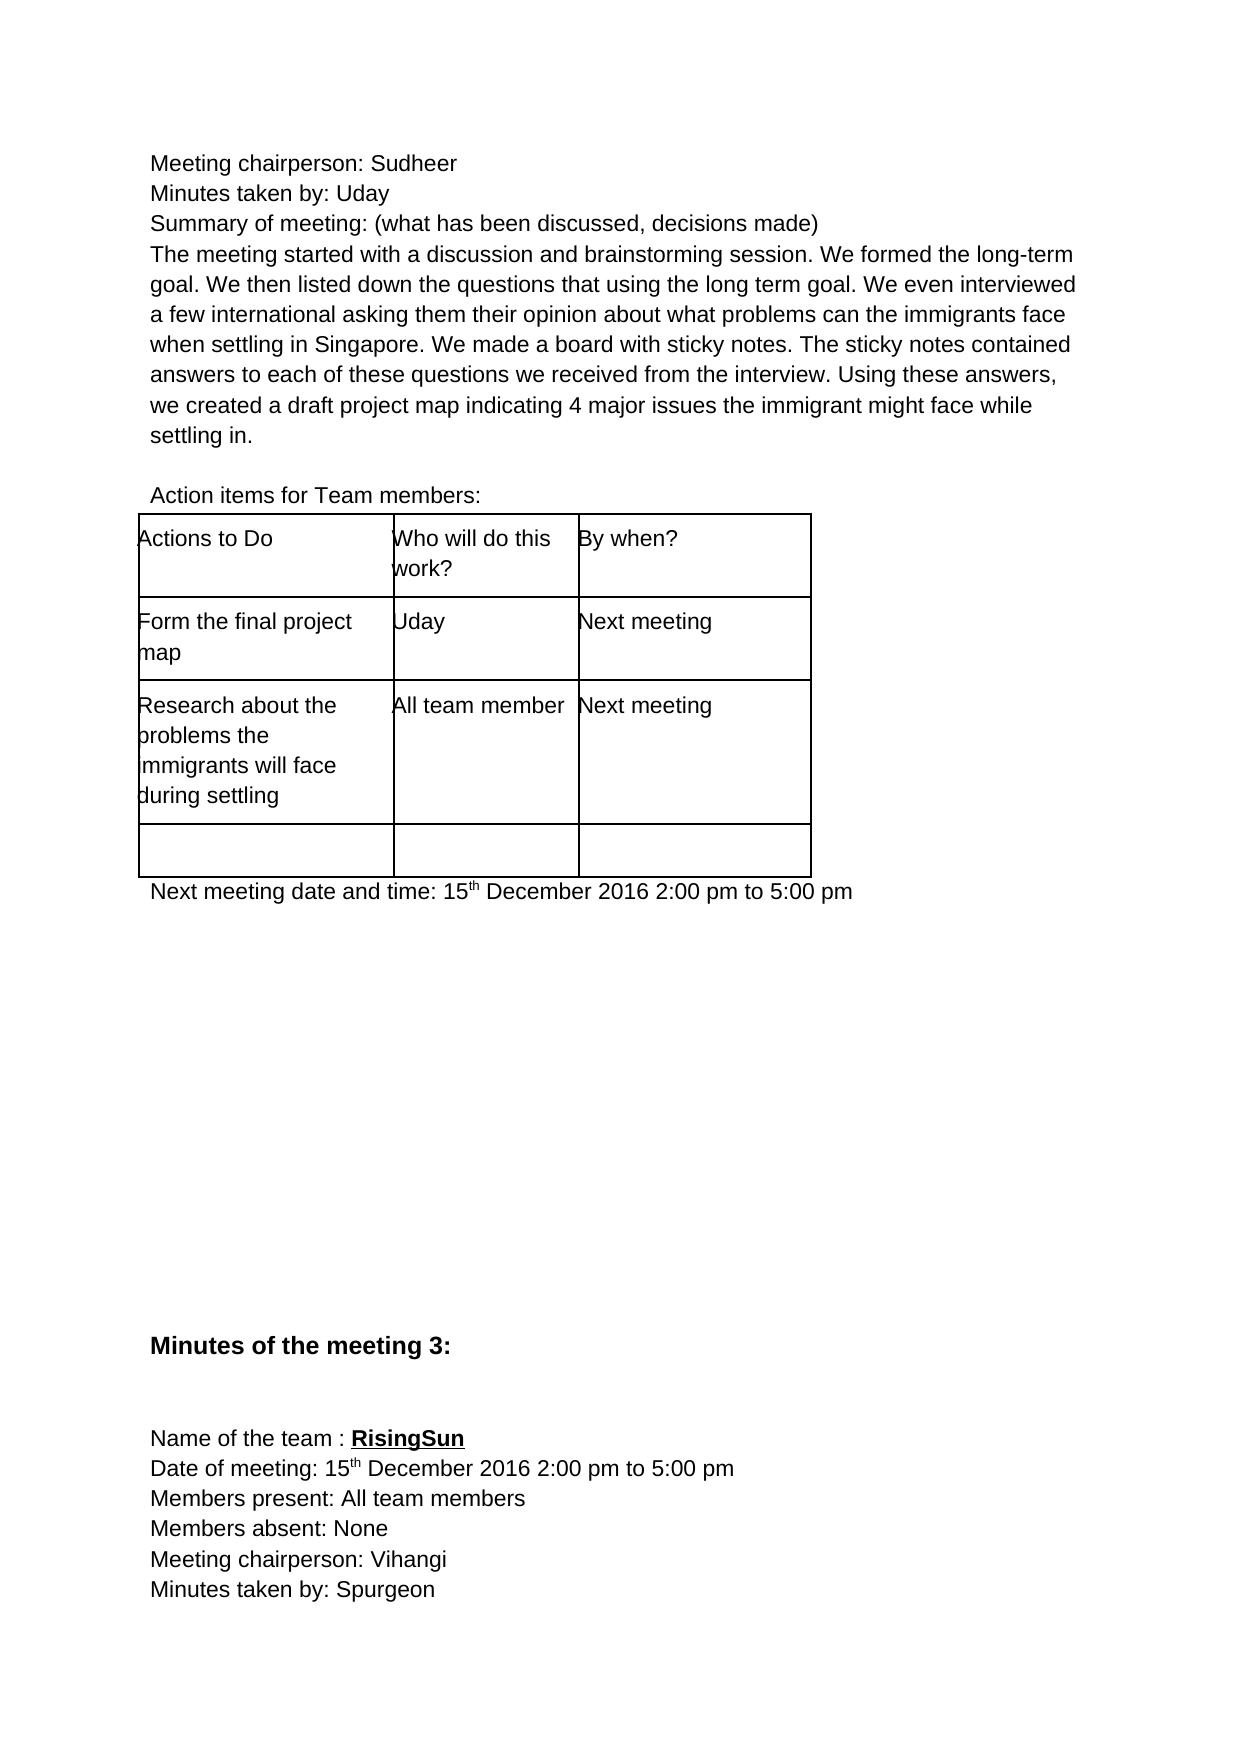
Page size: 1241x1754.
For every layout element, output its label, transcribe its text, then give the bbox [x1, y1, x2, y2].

table_cell [140, 825, 393, 876]
text Date of meeting: 15th December 2016 2:00 pm to 5:00 pm [150, 1455, 1090, 1481]
text Summary of meeting: (what has been discussed, decisions made) [150, 210, 1090, 237]
table_cell All team member [395, 681, 578, 823]
text Meeting chairperson: Sudheer [150, 150, 1090, 176]
text Next meeting date and time: 15th December 2016 2:00 pm to 5:00 pm [150, 878, 1090, 904]
text Name of the team : RisingSun [150, 1425, 1090, 1451]
text Minutes of the meeting 3: [150, 1331, 1090, 1360]
table_cell Research about the problems the immigrants will face during settling [140, 681, 393, 823]
text Members present: All team members [150, 1485, 1090, 1511]
table_header Actions to Do [140, 515, 393, 596]
text Members absent: None [150, 1515, 1090, 1542]
text Minutes taken by: Uday [150, 180, 1090, 207]
table_cell Form the final project map [140, 598, 393, 679]
table_cell [580, 825, 810, 876]
text Minutes taken by: Spurgeon [150, 1576, 1090, 1602]
table_header Who will do this work? [395, 515, 578, 596]
text Meeting chairperson: Vihangi [150, 1546, 1090, 1572]
text The meeting started with a discussion and brainstorming session. We formed the long-term goal. We then listed down the questions that using the long term goal. We even interviewed a few international asking them their opinion about what problems can the immigrants face when settling in Singapore. We made a board with sticky notes. The sticky notes contained answers to each of these questions we received from the interview. Using these answers, we created a draft project map indicating 4 major issues the immigrant might face while settling in. [150, 241, 1090, 448]
text Action items for Team members: [150, 482, 1090, 509]
table_cell Next meeting [580, 681, 810, 823]
table_cell [395, 825, 578, 876]
table_header By when? [580, 515, 810, 596]
table_cell Next meeting [580, 598, 810, 679]
table_cell Uday [395, 598, 578, 679]
